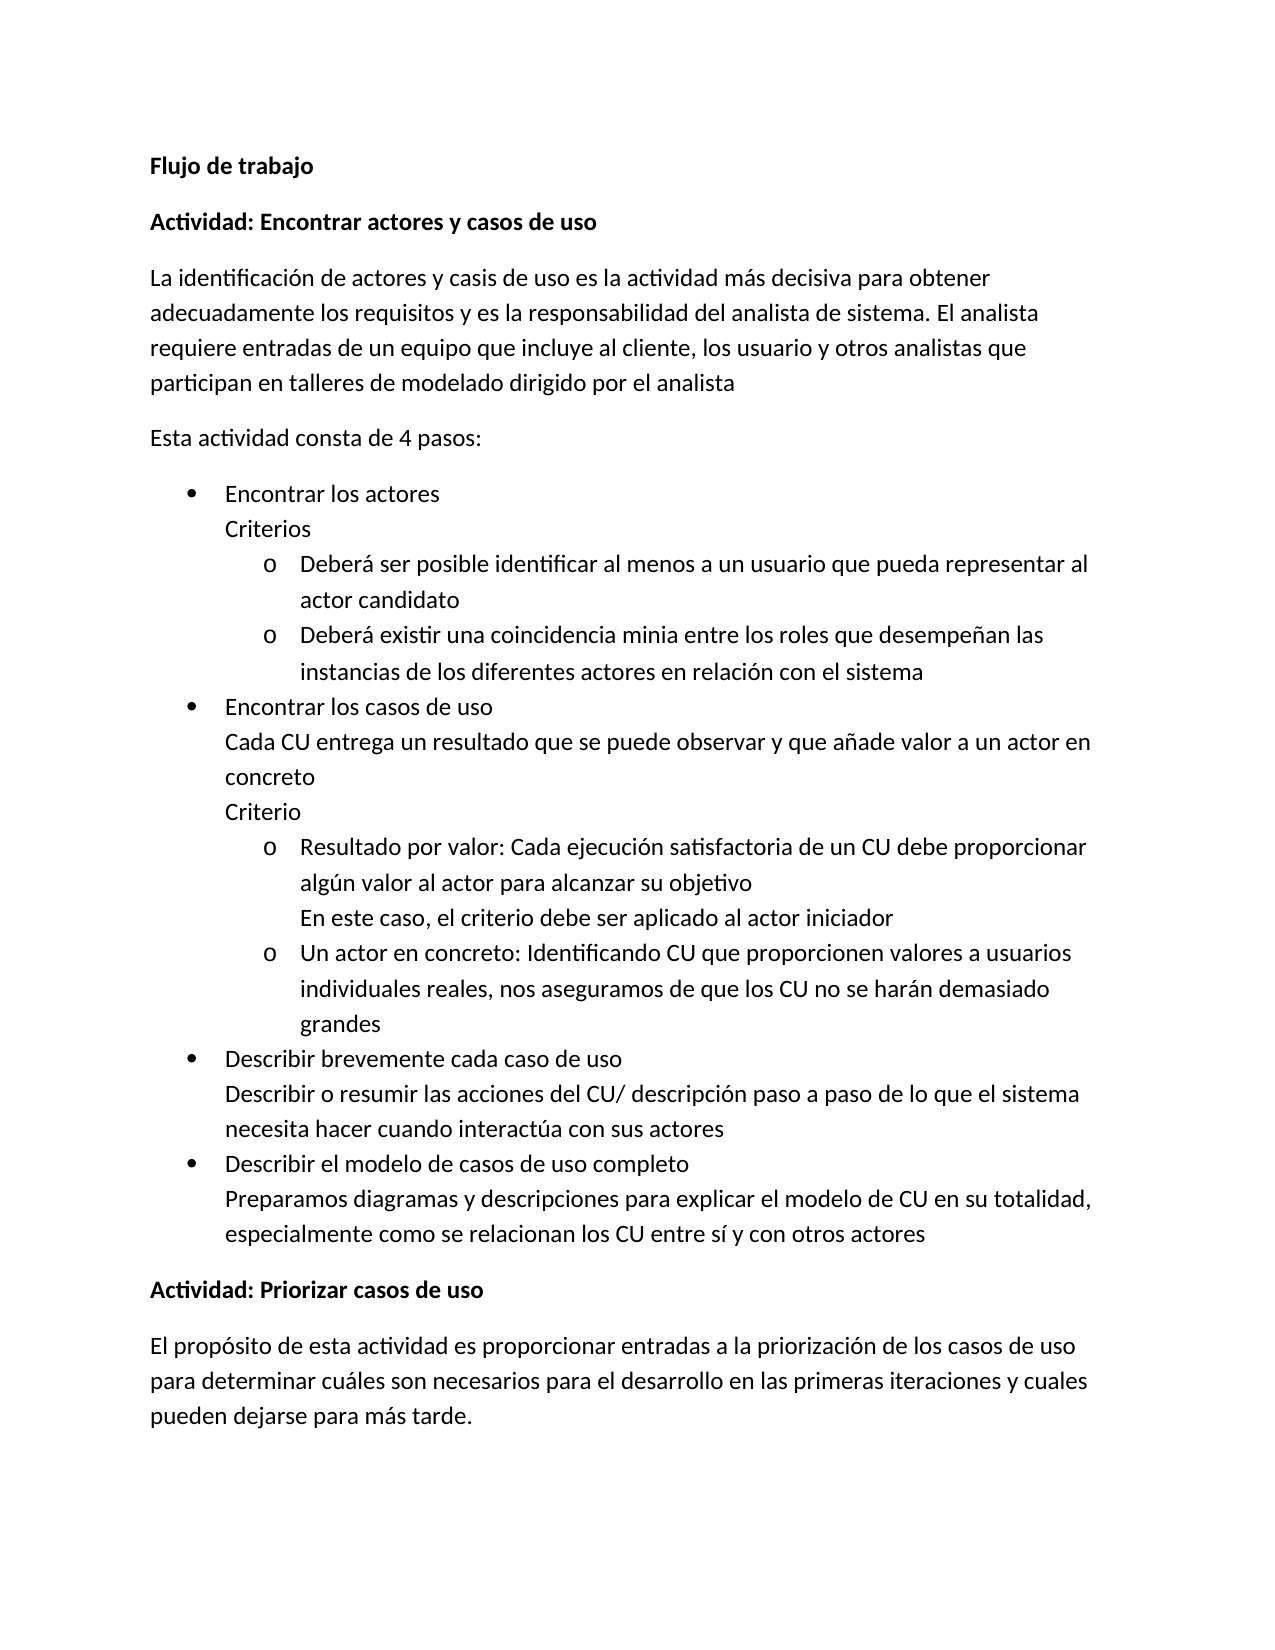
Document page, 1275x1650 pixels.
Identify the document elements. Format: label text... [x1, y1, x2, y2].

list Resultado por valor: Cada ejecución satisfactoria de un CU debe proporcionar algún valor al actor para alcanzar su objetivo [262, 831, 1125, 898]
list Criterio [225, 796, 1125, 826]
text Actividad: Encontrar actores y casos de uso [150, 206, 1125, 236]
list Criterios [225, 513, 1125, 544]
text El propósito de esta actividad es proporcionar entradas a la priorización de los casos de uso para determinar cuáles son necesarios para el desarrollo en las primeras iteraciones y cuales pueden dejarse para más tarde. [150, 1330, 1125, 1431]
list Describir brevemente cada caso de uso [187, 1043, 1125, 1074]
text Esta actividad consta de 4 pasos: [150, 422, 1125, 453]
list En este caso, el criterio debe ser aplicado al actor iniciador [300, 902, 1125, 933]
list Describir o resumir las acciones del CU/ descripción paso a paso de lo que el sistema necesita hacer cuando interactúa con sus actores [225, 1078, 1125, 1144]
text La identificación de actores y casis de uso es la actividad más decisiva para obtener adecuadamente los requisitos y es la responsabilidad del analista de sistema. El analista requiere entradas de un equipo que incluye al cliente, los usuario y otros analistas que participan en talleres de modelado dirigido por el analista [150, 262, 1125, 397]
list Describir el modelo de casos de uso completo [187, 1148, 1125, 1179]
text Actividad: Priorizar casos de uso [150, 1274, 1125, 1305]
list Deberá ser posible identificar al menos a un usuario que pueda representar al actor candidato [262, 548, 1125, 615]
text Flujo de trabajo [150, 150, 1125, 181]
list Encontrar los casos de uso [187, 691, 1125, 721]
list Encontrar los actores [187, 478, 1125, 509]
list Cada CU entrega un resultado que se puede observar y que añade valor a un actor en concreto [225, 726, 1125, 791]
list Un actor en concreto: Identificando CU que proporcionen valores a usuarios individuales reales, nos aseguramos de que los CU no se harán demasiado grandes [262, 937, 1125, 1039]
list Deberá existir una coincidencia minia entre los roles que desempeñan las instancias de los diferentes actores en relación con el sistema [262, 619, 1125, 686]
list Preparamos diagramas y descripciones para explicar el modelo de CU en su totalidad, especialmente como se relacionan los CU entre sí y con otros actores [225, 1183, 1125, 1249]
